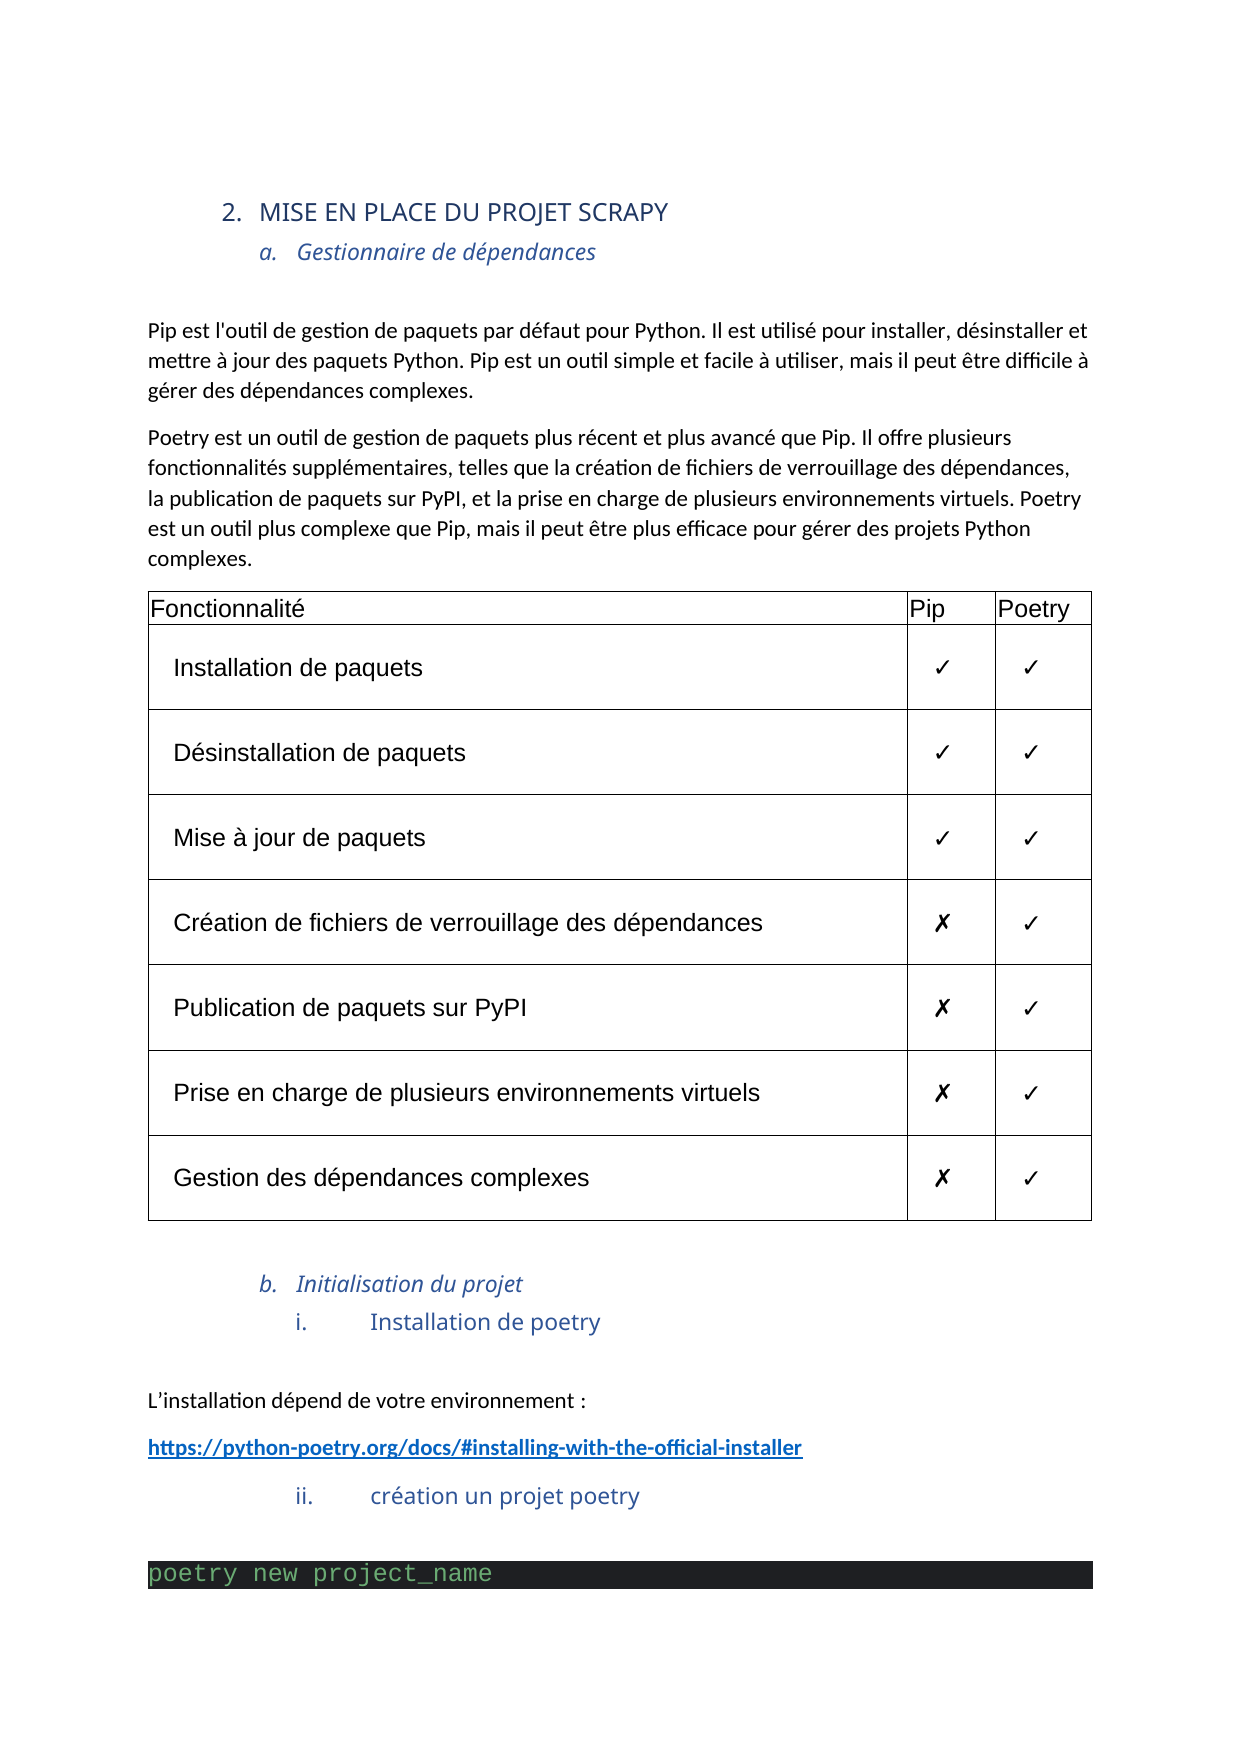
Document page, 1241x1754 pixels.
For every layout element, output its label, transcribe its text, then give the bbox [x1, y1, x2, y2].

table_header Pip [908, 592, 995, 624]
table_cell Prise en charge de plusieurs environnements virtuels [149, 1051, 907, 1134]
table_cell ✓ [996, 880, 1091, 964]
table_cell ✗ [908, 1051, 995, 1134]
table_cell Gestion des dépendances complexes [149, 1136, 907, 1220]
text Poetry est un outil de gestion de paquets plus récent et plus avancé que Pip. Il offre plusieurs fonctionnalités supplémentaires, telles que la création de fichiers de verrouillage des dépendances, la publication de paquets sur PyPI, et la prise en charge de plusieurs environnements virtuels. Poetry est un outil plus complexe que Pip, mais il peut être plus efficace pour gérer des projets Python complexes. [148, 423, 1093, 572]
table_cell Création de fichiers de verrouillage des dépendances [149, 880, 907, 964]
subtitle Initialisation du projet [259, 1268, 1093, 1299]
subtitle création un projet poetry [295, 1480, 1093, 1511]
table_header Poetry [996, 592, 1091, 624]
text poetry new project_name [148, 1561, 1093, 1589]
table_cell Désinstallation de paquets [149, 710, 907, 794]
table_cell ✓ [908, 710, 995, 794]
text L’installation dépend de votre environnement : [148, 1386, 1093, 1414]
table_cell ✓ [996, 965, 1091, 1049]
subtitle Installation de poetry [295, 1306, 1093, 1337]
text https://python-poetry.org/docs/#installing-with-the-official-installer [148, 1433, 1093, 1461]
table_cell ✗ [908, 1136, 995, 1220]
table_cell ✗ [908, 880, 995, 964]
table_header Fonctionnalité [149, 592, 907, 624]
table_cell ✓ [996, 625, 1091, 709]
table_cell ✓ [996, 795, 1091, 879]
table_cell ✗ [908, 965, 995, 1049]
table_cell ✓ [996, 1051, 1091, 1134]
text Pip est l'outil de gestion de paquets par défaut pour Python. Il est utilisé pour installer, désinstaller et mettre à jour des paquets Python. Pip est un outil simple et facile à utiliser, mais il peut être difficile à gérer des dépendances complexes. [148, 316, 1093, 404]
table_cell ✓ [908, 625, 995, 709]
subtitle Gestionnaire de dépendances [259, 235, 1093, 267]
table_cell Publication de paquets sur PyPI [149, 965, 907, 1049]
table_cell Installation de paquets [149, 625, 907, 709]
table_cell Mise à jour de paquets [149, 795, 907, 879]
table_cell ✓ [996, 710, 1091, 794]
table_cell ✓ [908, 795, 995, 879]
table_cell ✓ [996, 1136, 1091, 1220]
subtitle MISE EN PLACE DU PROJET SCRAPY [221, 194, 1093, 228]
